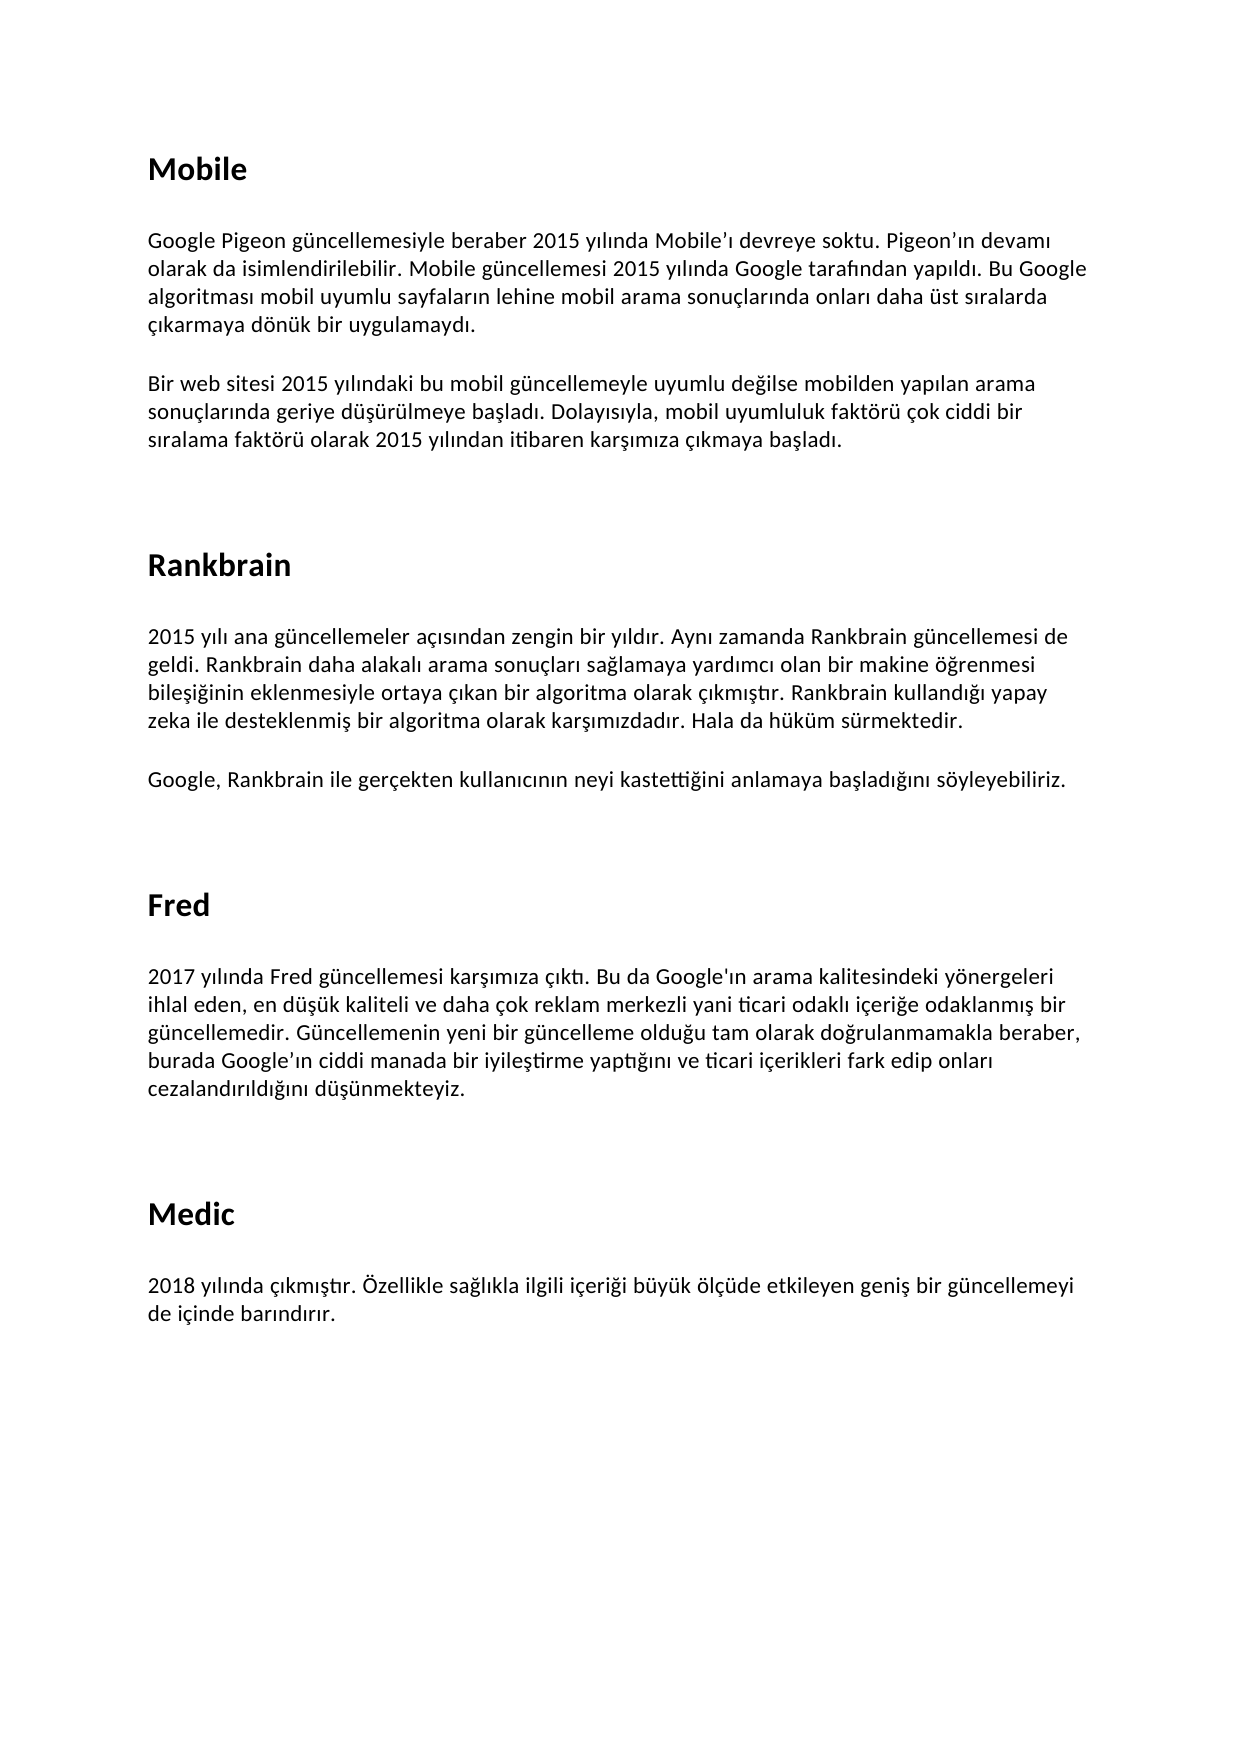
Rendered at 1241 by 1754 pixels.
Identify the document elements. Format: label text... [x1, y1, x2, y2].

subtitle Medic [148, 1193, 1093, 1233]
text 2018 yılında çıkmıştır. Özellikle sağlıkla ilgili içeriği büyük ölçüde etkileyen geniş bir güncellemeyi de içinde barındırır. [148, 1271, 1093, 1327]
text Bir web sitesi 2015 yılındaki bu mobil güncellemeyle uyumlu değilse mobilden yapılan arama sonuçlarında geriye düşürülmeye başladı. Dolayısıyla, mobil uyumluluk faktörü çok ciddi bir sıralama faktörü olarak 2015 yılından itibaren karşımıza çıkmaya başladı. [148, 369, 1093, 453]
text 2017 yılında Fred güncellemesi karşımıza çıktı. Bu da Google'ın arama kalitesindeki yönergeleri ihlal eden, en düşük kaliteli ve daha çok reklam merkezli yani ticari odaklı içeriğe odaklanmış bir güncellemedir. Güncellemenin yeni bir güncelleme olduğu tam olarak doğrulanmamakla beraber, burada Google’ın ciddi manada bir iyileştirme yaptığını ve ticari içerikleri fark edip onları cezalandırıldığını düşünmekteyiz. [148, 962, 1093, 1102]
subtitle Fred [148, 884, 1093, 924]
subtitle Rankbrain [148, 544, 1093, 584]
text Google Pigeon güncellemesiyle beraber 2015 yılında Mobile’ı devreye soktu. Pigeon’ın devamı olarak da isimlendirilebilir. Mobile güncellemesi 2015 yılında Google tarafından yapıldı. Bu Google algoritması mobil uyumlu sayfaların lehine mobil arama sonuçlarında onları daha üst sıralarda çıkarmaya dönük bir uygulamaydı. [148, 226, 1093, 338]
text 2015 yılı ana güncellemeler açısından zengin bir yıldır. Aynı zamanda Rankbrain güncellemesi de geldi. Rankbrain daha alakalı arama sonuçları sağlamaya yardımcı olan bir makine öğrenmesi bileşiğinin eklenmesiyle ortaya çıkan bir algoritma olarak çıkmıştır. Rankbrain kullandığı yapay zeka ile desteklenmiş bir algoritma olarak karşımızdadır. Hala da hüküm sürmektedir. [148, 622, 1093, 734]
text Google, Rankbrain ile gerçekten kullanıcının neyi kastettiğini anlamaya başladığını söyleyebiliriz. [148, 765, 1093, 793]
subtitle Mobile [148, 148, 1093, 188]
